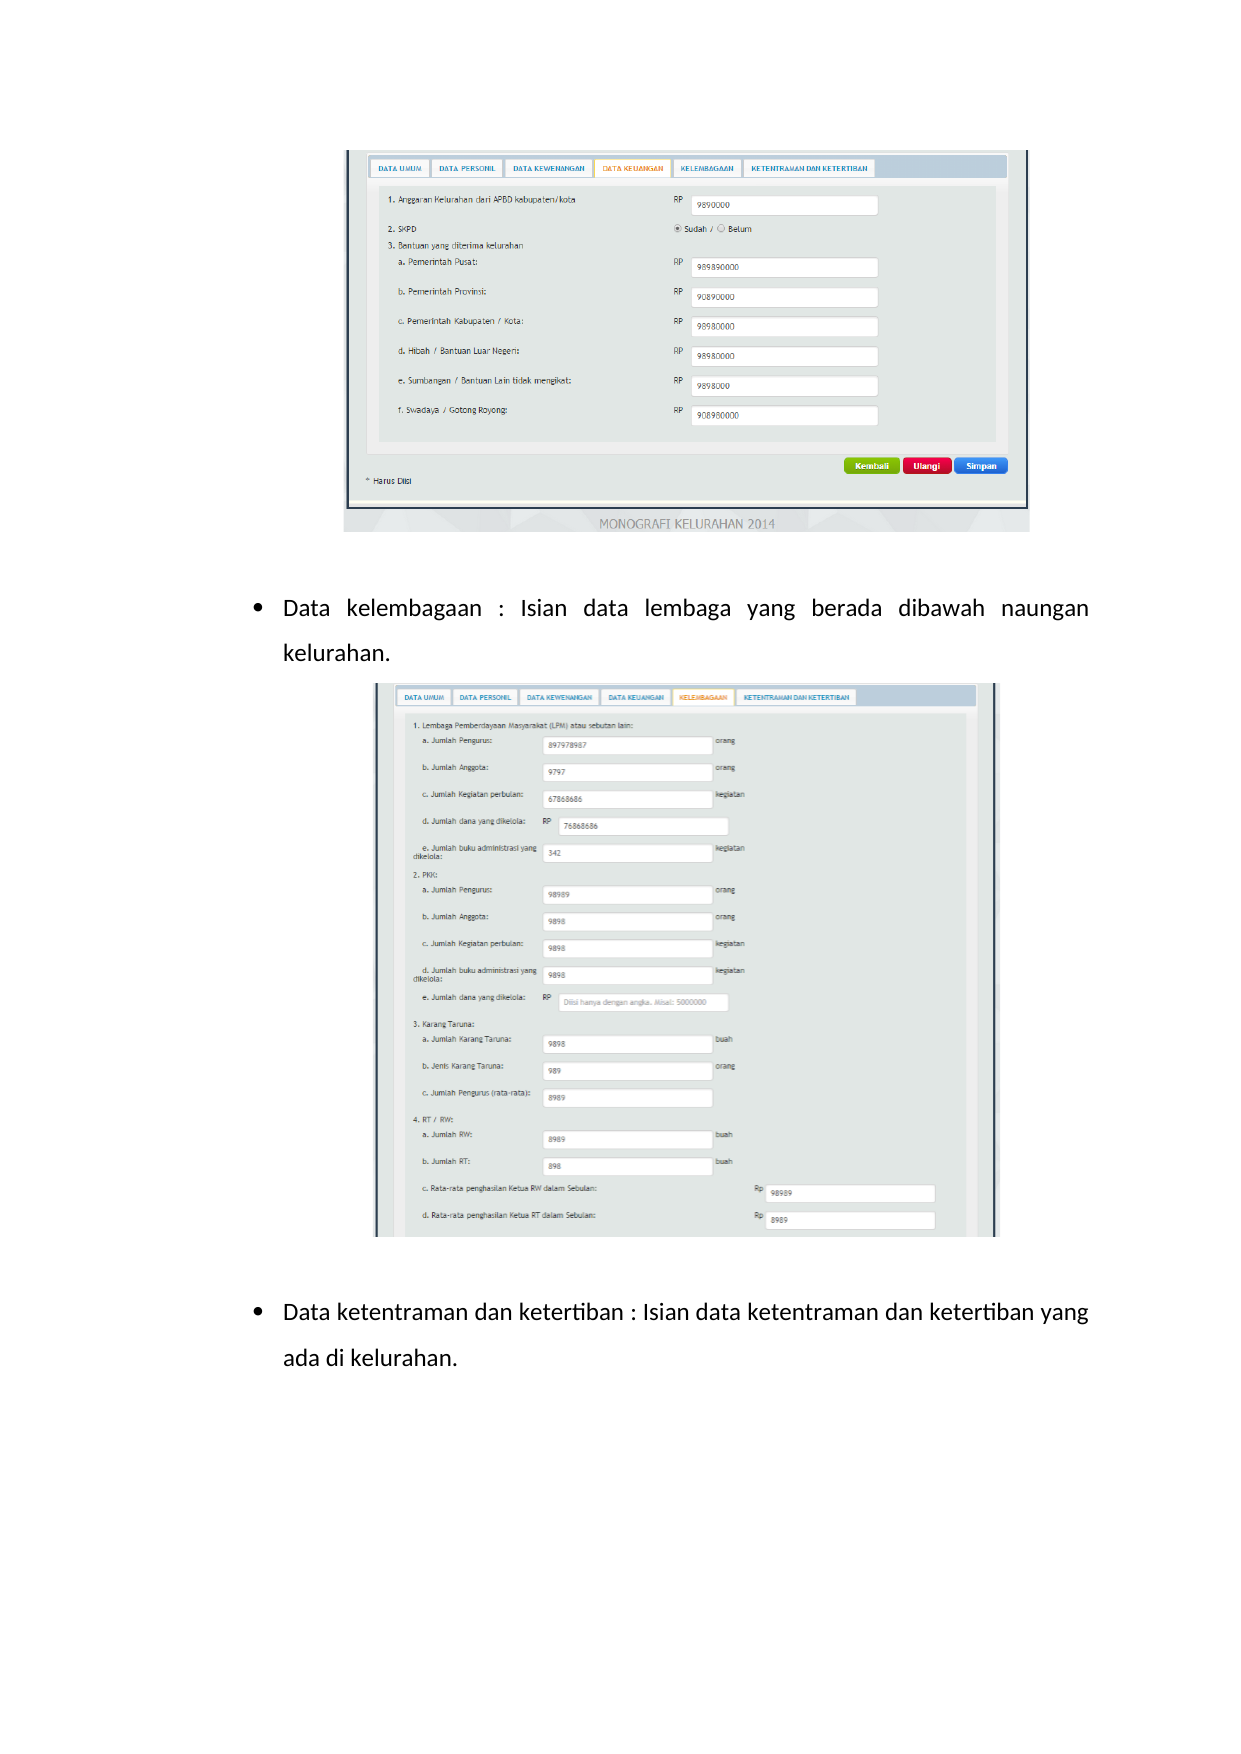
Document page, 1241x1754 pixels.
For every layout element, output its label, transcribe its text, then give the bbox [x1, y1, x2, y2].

picture [372, 683, 1001, 1237]
list Data ketentraman dan ketertiban : Isian data ketentraman dan ketertiban yang ada di kelurahan. [253, 1296, 1090, 1372]
list Data kelembagaan : Isian data lembaga yang berada dibawah naungan kelurahan. [253, 592, 1090, 668]
picture [343, 150, 1030, 532]
